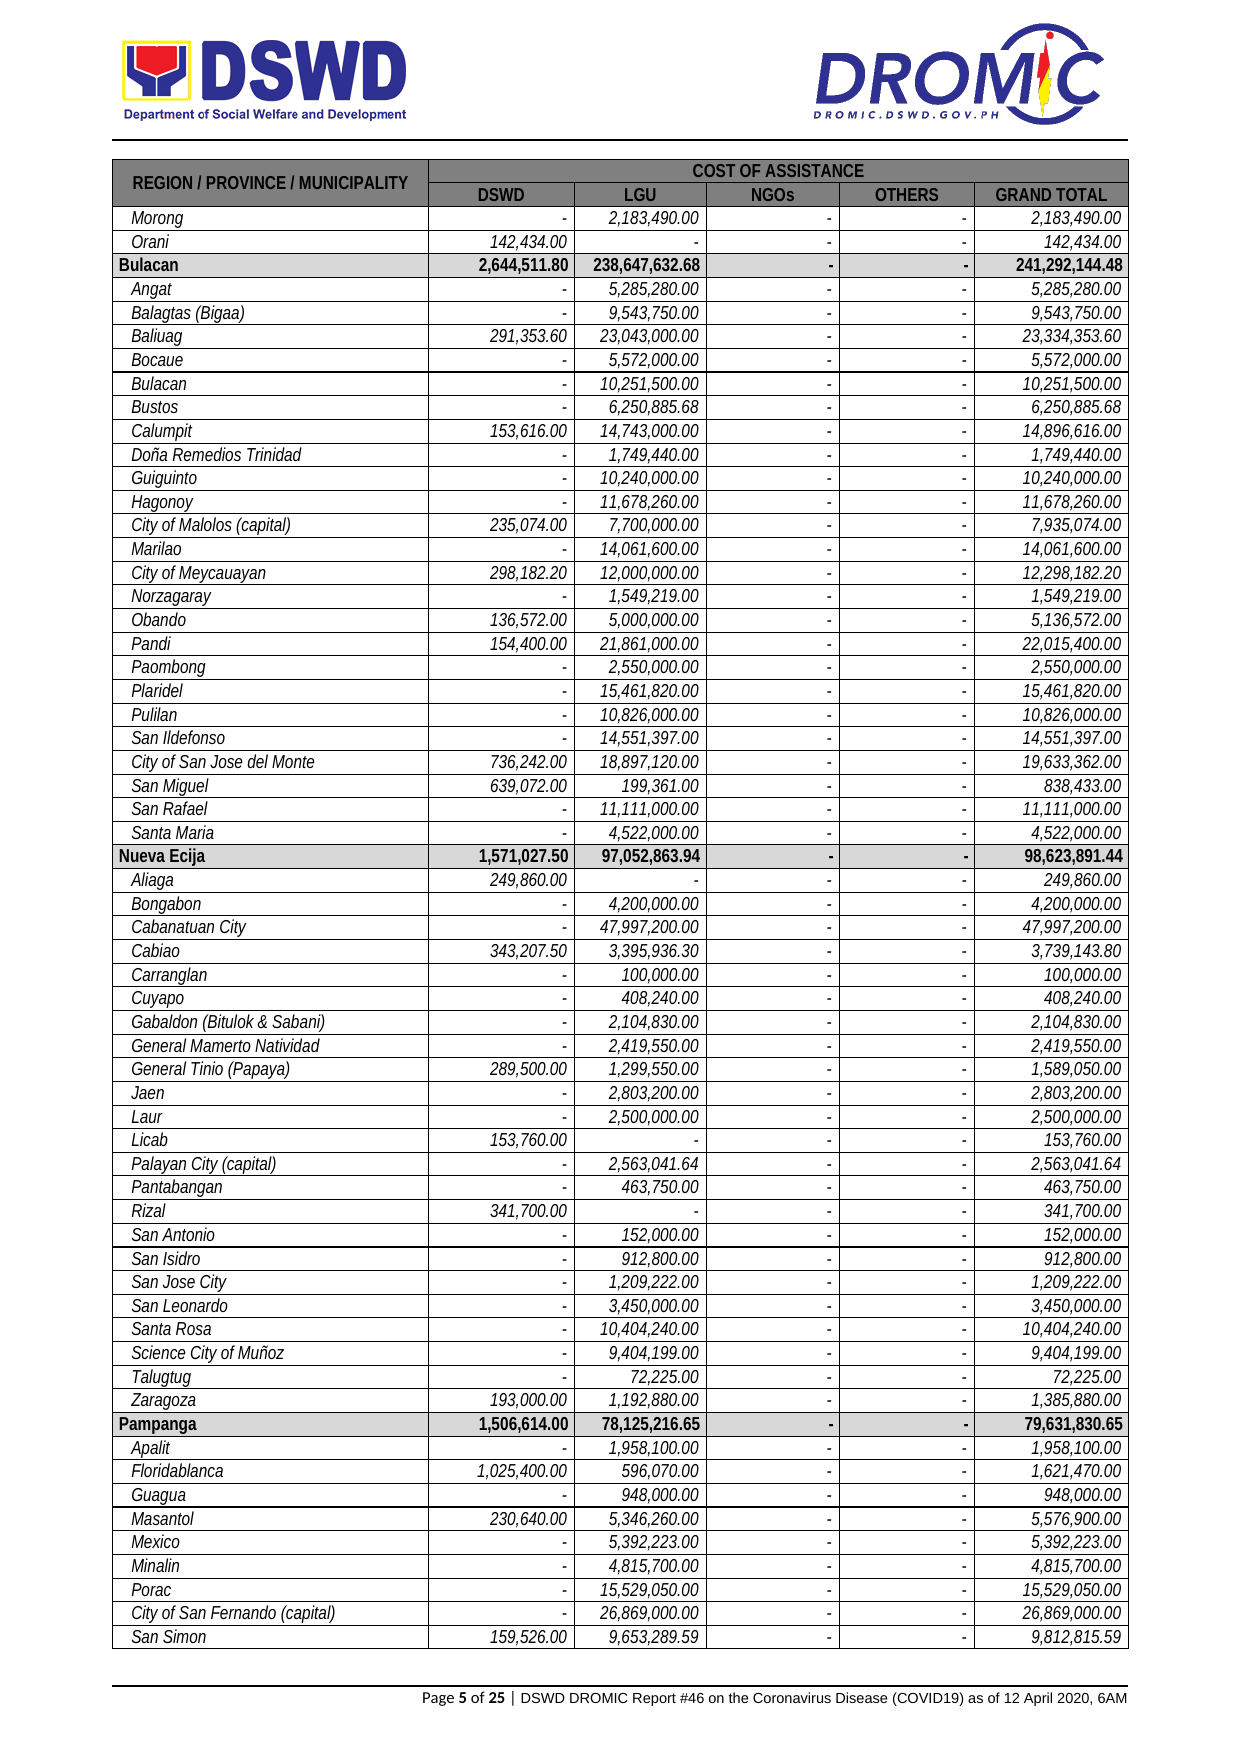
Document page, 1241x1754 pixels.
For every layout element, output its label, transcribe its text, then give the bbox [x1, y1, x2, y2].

table_cell 736,242.00 [429, 751, 574, 773]
table_cell 79,631,830.65 [975, 1413, 1128, 1436]
table_cell 639,072.00 [429, 775, 574, 797]
table_cell 10,240,000.00 [975, 467, 1128, 490]
table_cell [113, 1011, 125, 1033]
table_cell 2,104,830.00 [975, 1011, 1128, 1033]
table_cell [113, 1129, 125, 1152]
table_cell 5,136,572.00 [975, 609, 1128, 632]
table_cell 5,576,900.00 [975, 1508, 1128, 1530]
table_cell 838,433.00 [975, 775, 1128, 797]
table_cell - [429, 585, 574, 608]
table_cell - [429, 987, 574, 1010]
table_cell - [707, 396, 839, 419]
table_cell - [840, 987, 974, 1010]
table_cell [113, 1555, 125, 1577]
table_cell 341,700.00 [429, 1200, 574, 1223]
table_cell 241,292,144.48 [975, 254, 1128, 277]
table_cell 153,760.00 [429, 1129, 574, 1152]
table_cell [113, 302, 125, 324]
table_cell - [707, 420, 839, 442]
table_cell Carranglan [125, 964, 428, 986]
table_cell 1,209,222.00 [575, 1271, 706, 1294]
table_cell 152,000.00 [975, 1224, 1128, 1246]
table_cell - [840, 1200, 974, 1223]
table_cell San Miguel [125, 775, 428, 797]
table_cell [113, 893, 125, 915]
table_cell - [840, 964, 974, 986]
table_cell - [840, 680, 974, 702]
table_cell 3,450,000.00 [975, 1295, 1128, 1317]
table_cell - [707, 845, 839, 868]
table_cell 21,861,000.00 [575, 633, 706, 655]
table_cell 10,826,000.00 [975, 704, 1128, 726]
table_cell - [840, 1555, 974, 1577]
table_cell - [429, 1602, 574, 1625]
table_cell 9,404,199.00 [975, 1342, 1128, 1364]
table_cell [113, 727, 125, 750]
table_cell 6,250,885.68 [975, 396, 1128, 419]
table_cell San Simon [125, 1626, 428, 1648]
table_cell Angat [125, 278, 428, 301]
table_cell San Isidro [125, 1248, 428, 1270]
table_cell [113, 467, 125, 490]
table_cell [113, 1366, 125, 1388]
table_cell Minalin [125, 1555, 428, 1577]
table_cell 408,240.00 [575, 987, 706, 1010]
table_cell - [707, 822, 839, 844]
table_cell - [707, 680, 839, 702]
table_cell Gabaldon (Bitulok & Sabani) [125, 1011, 428, 1033]
table_cell [113, 1082, 125, 1104]
table_cell - [429, 1318, 574, 1341]
table_cell - [840, 1342, 974, 1364]
table_cell - [707, 491, 839, 513]
table_cell LGU [575, 183, 706, 206]
table_cell - [840, 1248, 974, 1270]
table_cell 948,000.00 [975, 1484, 1128, 1506]
table_cell San Antonio [125, 1224, 428, 1246]
table_cell [113, 1460, 125, 1483]
table_cell [113, 633, 125, 655]
table_cell Talugtug [125, 1366, 428, 1388]
table_cell [113, 1295, 125, 1317]
table_cell 14,743,000.00 [575, 420, 706, 442]
table_cell - [840, 1318, 974, 1341]
picture [781, 23, 1133, 125]
table_cell - [429, 302, 574, 324]
table_cell - [707, 349, 839, 371]
table_cell 4,522,000.00 [975, 822, 1128, 844]
table_cell - [707, 1579, 839, 1601]
table_cell Porac [125, 1579, 428, 1601]
table_cell 26,869,000.00 [575, 1602, 706, 1625]
table_cell Guiguinto [125, 467, 428, 490]
table_cell - [840, 514, 974, 537]
table_cell - [840, 467, 974, 490]
table_cell [113, 1602, 125, 1625]
table_cell [113, 1271, 125, 1294]
table_cell 10,404,240.00 [975, 1318, 1128, 1341]
table_cell 11,678,260.00 [575, 491, 706, 513]
table_cell - [840, 1106, 974, 1128]
table_cell 1,589,050.00 [975, 1058, 1128, 1081]
table_cell - [429, 1342, 574, 1364]
table_cell City of San Jose del Monte [125, 751, 428, 773]
table_cell 15,529,050.00 [575, 1579, 706, 1601]
table_cell - [840, 1153, 974, 1175]
table_cell - [840, 798, 974, 821]
table_cell San Rafael [125, 798, 428, 821]
table_cell 4,200,000.00 [975, 893, 1128, 915]
table_cell [113, 680, 125, 702]
table_cell [113, 940, 125, 963]
table_cell - [840, 1129, 974, 1152]
table_cell 10,251,500.00 [975, 373, 1128, 395]
table_cell 9,543,750.00 [575, 302, 706, 324]
table_cell 6,250,885.68 [575, 396, 706, 419]
table_cell 2,183,490.00 [575, 207, 706, 229]
table_cell Orani [125, 231, 428, 253]
table_cell - [429, 727, 574, 750]
table_cell Rizal [125, 1200, 428, 1223]
table_cell 15,461,820.00 [975, 680, 1128, 702]
table_cell - [840, 1082, 974, 1104]
table_cell - [840, 396, 974, 419]
table_cell San Leonardo [125, 1295, 428, 1317]
table_cell - [575, 231, 706, 253]
table_cell 1,025,400.00 [429, 1460, 574, 1483]
table_cell 3,395,936.30 [575, 940, 706, 963]
table_cell 2,803,200.00 [975, 1082, 1128, 1104]
table_cell Cabiao [125, 940, 428, 963]
table_cell [113, 869, 125, 892]
table_cell - [707, 1484, 839, 1506]
table_cell 7,935,074.00 [975, 514, 1128, 537]
table_cell - [840, 1508, 974, 1530]
table_cell - [840, 1437, 974, 1459]
table_cell - [707, 302, 839, 324]
table_cell - [707, 1366, 839, 1388]
table_cell Pandi [125, 633, 428, 655]
table_cell Science City of Muñoz [125, 1342, 428, 1364]
table_cell [113, 373, 125, 395]
table_cell 1,549,219.00 [975, 585, 1128, 608]
table_cell - [840, 491, 974, 513]
table_cell [113, 231, 125, 253]
table_cell Guagua [125, 1484, 428, 1506]
table_cell - [707, 1318, 839, 1341]
table_cell - [429, 1224, 574, 1246]
table_cell - [840, 775, 974, 797]
table_cell - [840, 751, 974, 773]
table_cell 9,653,289.59 [575, 1626, 706, 1648]
table_cell 2,419,550.00 [575, 1035, 706, 1057]
table_cell - [840, 845, 974, 868]
table_cell - [707, 1224, 839, 1246]
table_cell - [840, 893, 974, 915]
table_cell [113, 1508, 125, 1530]
table_cell 154,400.00 [429, 633, 574, 655]
table_cell - [707, 325, 839, 348]
table_cell DSWD [429, 183, 574, 206]
table_cell - [707, 1106, 839, 1128]
table_cell 9,404,199.00 [575, 1342, 706, 1364]
table_cell 291,353.60 [429, 325, 574, 348]
table_cell 1,549,219.00 [575, 585, 706, 608]
table_cell [113, 987, 125, 1010]
table_cell - [429, 656, 574, 679]
table_cell 15,461,820.00 [575, 680, 706, 702]
table_cell - [840, 1058, 974, 1081]
table_cell - [707, 1531, 839, 1554]
table_cell 159,526.00 [429, 1626, 574, 1648]
table_cell City of Meycauayan [125, 562, 428, 584]
table_cell - [707, 1437, 839, 1459]
table_cell Bulacan [125, 373, 428, 395]
table_cell 1,958,100.00 [975, 1437, 1128, 1459]
table_cell 199,361.00 [575, 775, 706, 797]
table_cell - [429, 444, 574, 466]
table_cell 14,061,600.00 [575, 538, 706, 561]
table_cell Zaragoza [125, 1389, 428, 1412]
table_cell - [429, 1531, 574, 1554]
table_cell - [575, 1200, 706, 1223]
table_cell Apalit [125, 1437, 428, 1459]
table_cell 4,200,000.00 [575, 893, 706, 915]
table_cell 463,750.00 [575, 1176, 706, 1199]
table_cell [113, 444, 125, 466]
table_cell - [840, 633, 974, 655]
table_cell 1,506,614.00 [429, 1413, 574, 1436]
table_cell 2,104,830.00 [575, 1011, 706, 1033]
table_cell [113, 1176, 125, 1199]
table_cell [113, 585, 125, 608]
table_cell - [840, 1484, 974, 1506]
table_cell - [707, 467, 839, 490]
table_cell [113, 562, 125, 584]
table_cell - [429, 964, 574, 986]
table_cell - [429, 1295, 574, 1317]
table_cell - [840, 444, 974, 466]
table_cell [113, 1153, 125, 1175]
table_cell 343,207.50 [429, 940, 574, 963]
table_cell 11,111,000.00 [575, 798, 706, 821]
table_cell OTHERS [840, 183, 974, 206]
table_cell Bustos [125, 396, 428, 419]
table_cell 19,633,362.00 [975, 751, 1128, 773]
table_cell - [707, 1011, 839, 1033]
table_cell 238,647,632.68 [575, 254, 706, 277]
table_cell - [840, 278, 974, 301]
table_cell Bocaue [125, 349, 428, 371]
table_cell [113, 278, 125, 301]
table_cell Santa Maria [125, 822, 428, 844]
table_cell [113, 775, 125, 797]
table_cell 100,000.00 [575, 964, 706, 986]
table_cell Pulilan [125, 704, 428, 726]
table_cell - [707, 727, 839, 750]
table_cell 23,334,353.60 [975, 325, 1128, 348]
table_cell - [429, 538, 574, 561]
table_cell 408,240.00 [975, 987, 1128, 1010]
table_cell Nueva Ecija [113, 845, 428, 868]
table_cell - [429, 1035, 574, 1057]
table_cell - [429, 798, 574, 821]
table_cell 912,800.00 [575, 1248, 706, 1270]
table_cell - [707, 1389, 839, 1412]
table_cell - [707, 1460, 839, 1483]
table_cell - [429, 916, 574, 939]
table_cell - [840, 562, 974, 584]
table_cell 5,392,223.00 [575, 1531, 706, 1554]
table_cell - [840, 822, 974, 844]
table_cell - [707, 1058, 839, 1081]
table_cell 23,043,000.00 [575, 325, 706, 348]
table_cell 1,621,470.00 [975, 1460, 1128, 1483]
table_cell - [707, 775, 839, 797]
table_cell San Jose City [125, 1271, 428, 1294]
table_cell 1,385,880.00 [975, 1389, 1128, 1412]
table_cell 72,225.00 [575, 1366, 706, 1388]
table_cell - [429, 1176, 574, 1199]
table_cell Santa Rosa [125, 1318, 428, 1341]
table_cell 14,061,600.00 [975, 538, 1128, 561]
table_cell 100,000.00 [975, 964, 1128, 986]
table_cell Laur [125, 1106, 428, 1128]
table_cell 10,826,000.00 [575, 704, 706, 726]
table_cell [113, 916, 125, 939]
table_cell - [429, 1011, 574, 1033]
table_cell - [840, 1389, 974, 1412]
table_cell 289,500.00 [429, 1058, 574, 1081]
table_cell - [429, 396, 574, 419]
table_cell - [840, 349, 974, 371]
table_cell 596,070.00 [575, 1460, 706, 1483]
table_cell 4,815,700.00 [975, 1555, 1128, 1577]
table_cell Hagonoy [125, 491, 428, 513]
table_cell 15,529,050.00 [975, 1579, 1128, 1601]
table_cell 9,812,815.59 [975, 1626, 1128, 1648]
table_cell - [707, 704, 839, 726]
table_cell Plaridel [125, 680, 428, 702]
table_cell - [840, 1295, 974, 1317]
table_cell - [707, 1271, 839, 1294]
table_cell City of San Fernando (capital) [125, 1602, 428, 1625]
table_cell [113, 396, 125, 419]
table_cell [113, 1200, 125, 1223]
table_cell - [840, 916, 974, 939]
table_cell 1,749,440.00 [975, 444, 1128, 466]
table_cell - [707, 514, 839, 537]
table_cell 47,997,200.00 [575, 916, 706, 939]
table_cell Licab [125, 1129, 428, 1152]
table_cell - [429, 1153, 574, 1175]
table_cell Obando [125, 609, 428, 632]
table_cell 22,015,400.00 [975, 633, 1128, 655]
table_cell 249,860.00 [429, 869, 574, 892]
table_cell Palayan City (capital) [125, 1153, 428, 1175]
table_cell [113, 514, 125, 537]
table_cell - [429, 1248, 574, 1270]
table_cell - [707, 1342, 839, 1364]
table_cell - [429, 1555, 574, 1577]
table_cell [113, 1224, 125, 1246]
table_cell 78,125,216.65 [575, 1413, 706, 1436]
table_cell 2,563,041.64 [575, 1153, 706, 1175]
table_cell - [840, 727, 974, 750]
table_cell Paombong [125, 656, 428, 679]
table_cell Cabanatuan City [125, 916, 428, 939]
table_cell - [840, 1035, 974, 1057]
table_cell 2,550,000.00 [575, 656, 706, 679]
table_cell Doña Remedios Trinidad [125, 444, 428, 466]
table_cell [113, 420, 125, 442]
table_cell [113, 609, 125, 632]
table_cell 1,571,027.50 [429, 845, 574, 868]
table_cell - [429, 680, 574, 702]
table_cell 5,572,000.00 [575, 349, 706, 371]
table_cell [113, 1106, 125, 1128]
table_cell 11,111,000.00 [975, 798, 1128, 821]
table_header COST OF ASSISTANCE LGU NGOs OTHERS GRAND TOTAL [429, 160, 1128, 182]
table_cell - [707, 798, 839, 821]
table_cell 136,572.00 [429, 609, 574, 632]
table_cell Aliaga [125, 869, 428, 892]
table_cell 152,000.00 [575, 1224, 706, 1246]
table_cell [113, 1342, 125, 1364]
table_cell - [707, 869, 839, 892]
table_cell 235,074.00 [429, 514, 574, 537]
table_cell 230,640.00 [429, 1508, 574, 1530]
table_cell [113, 1437, 125, 1459]
table_cell - [707, 751, 839, 773]
table_cell - [429, 893, 574, 915]
table_cell - [840, 656, 974, 679]
table_cell - [707, 444, 839, 466]
table_cell 2,419,550.00 [975, 1035, 1128, 1057]
table_cell GRAND TOTAL [975, 183, 1128, 206]
table_cell [113, 325, 125, 348]
table_cell - [840, 231, 974, 253]
table_cell 7,700,000.00 [575, 514, 706, 537]
table_cell 4,815,700.00 [575, 1555, 706, 1577]
table_cell [113, 538, 125, 561]
table_cell 5,000,000.00 [575, 609, 706, 632]
table_cell 97,052,863.94 [575, 845, 706, 868]
table_cell - [707, 633, 839, 655]
table_cell - [707, 1035, 839, 1057]
table_cell 18,897,120.00 [575, 751, 706, 773]
table_cell 14,551,397.00 [975, 727, 1128, 750]
table_cell - [429, 704, 574, 726]
table_cell Balagtas (Bigaa) [125, 302, 428, 324]
table_cell - [707, 987, 839, 1010]
table_cell 10,251,500.00 [575, 373, 706, 395]
table_cell - [575, 869, 706, 892]
table_cell [113, 1318, 125, 1341]
table_cell Marilao [125, 538, 428, 561]
table_cell NGOs [707, 183, 839, 206]
table_cell - [840, 1626, 974, 1648]
table_cell - [707, 207, 839, 229]
table_cell - [840, 585, 974, 608]
table_cell - [707, 231, 839, 253]
table_cell 298,182.20 [429, 562, 574, 584]
table_cell - [707, 585, 839, 608]
table_cell - [429, 822, 574, 844]
table_cell 1,192,880.00 [575, 1389, 706, 1412]
table_cell 5,285,280.00 [575, 278, 706, 301]
table_cell 2,500,000.00 [975, 1106, 1128, 1128]
table_cell - [429, 1437, 574, 1459]
table_cell 142,434.00 [975, 231, 1128, 253]
table_cell 193,000.00 [429, 1389, 574, 1412]
table_cell [113, 207, 125, 229]
table_cell [113, 1484, 125, 1506]
table_cell - [707, 656, 839, 679]
table_cell [113, 1579, 125, 1601]
table_cell City of Malolos (capital) [125, 514, 428, 537]
table_cell 3,450,000.00 [575, 1295, 706, 1317]
table_cell - [840, 1413, 974, 1436]
table_cell - [840, 1011, 974, 1033]
table_cell 1,209,222.00 [975, 1271, 1128, 1294]
table_cell - [707, 1508, 839, 1530]
table_cell - [707, 1153, 839, 1175]
table_cell Bongabon [125, 893, 428, 915]
table_cell - [429, 1579, 574, 1601]
table_cell - [429, 349, 574, 371]
table_cell San Ildefonso [125, 727, 428, 750]
table_cell - [840, 538, 974, 561]
table_cell 2,563,041.64 [975, 1153, 1128, 1175]
table_cell 153,760.00 [975, 1129, 1128, 1152]
table_cell 14,896,616.00 [975, 420, 1128, 442]
table_cell 9,543,750.00 [975, 302, 1128, 324]
table_cell 142,434.00 [429, 231, 574, 253]
table_cell Baliuag [125, 325, 428, 348]
table_cell - [840, 1176, 974, 1199]
table_cell Cuyapo [125, 987, 428, 1010]
table_cell - [707, 278, 839, 301]
table_cell - [429, 1366, 574, 1388]
table_cell 12,298,182.20 [975, 562, 1128, 584]
table_cell - [840, 207, 974, 229]
table_cell - [840, 1366, 974, 1388]
table_cell [113, 704, 125, 726]
table_cell 2,550,000.00 [975, 656, 1128, 679]
table_cell - [429, 1082, 574, 1104]
table_cell 12,000,000.00 [575, 562, 706, 584]
table_cell - [707, 1200, 839, 1223]
table_cell Norzagaray [125, 585, 428, 608]
table_cell 26,869,000.00 [975, 1602, 1128, 1625]
table_cell - [429, 373, 574, 395]
table_cell 912,800.00 [975, 1248, 1128, 1270]
table_cell - [707, 1626, 839, 1648]
table_cell Bulacan [113, 254, 428, 277]
table_cell 2,644,511.80 [429, 254, 574, 277]
table_cell - [840, 940, 974, 963]
table_cell - [840, 1460, 974, 1483]
table_cell Pantabangan [125, 1176, 428, 1199]
table_cell - [840, 325, 974, 348]
table_cell 5,346,260.00 [575, 1508, 706, 1530]
table_cell - [707, 940, 839, 963]
table_cell - [707, 964, 839, 986]
table_cell - [707, 373, 839, 395]
table_cell - [707, 916, 839, 939]
table_cell - [707, 254, 839, 277]
table_cell General Tinio (Papaya) [125, 1058, 428, 1081]
table_cell 5,392,223.00 [975, 1531, 1128, 1554]
table_cell - [707, 1413, 839, 1436]
table_cell 4,522,000.00 [575, 822, 706, 844]
table_cell [113, 822, 125, 844]
table_cell 463,750.00 [975, 1176, 1128, 1199]
table_cell 47,997,200.00 [975, 916, 1128, 939]
table_cell [113, 798, 125, 821]
table_cell - [840, 373, 974, 395]
table_cell - [707, 1248, 839, 1270]
table_cell - [707, 609, 839, 632]
table_cell 3,739,143.80 [975, 940, 1128, 963]
table_cell [113, 1531, 125, 1554]
table_cell 2,183,490.00 [975, 207, 1128, 229]
table_cell - [429, 491, 574, 513]
table_cell 2,500,000.00 [575, 1106, 706, 1128]
table_cell [113, 1058, 125, 1081]
table_cell - [840, 254, 974, 277]
table_cell - [429, 467, 574, 490]
table_cell - [429, 1271, 574, 1294]
table_cell - [707, 538, 839, 561]
table_header REGION / PROVINCE / MUNICIPALITY [113, 160, 428, 206]
table_cell 14,551,397.00 [575, 727, 706, 750]
table_cell 11,678,260.00 [975, 491, 1128, 513]
table_cell - [840, 869, 974, 892]
table_cell [113, 1035, 125, 1057]
picture [112, 37, 417, 125]
table_cell - [429, 1484, 574, 1506]
table_cell [113, 1248, 125, 1270]
table_cell Pampanga [113, 1413, 428, 1436]
table_cell - [840, 1271, 974, 1294]
table_cell - [840, 420, 974, 442]
table_cell [113, 491, 125, 513]
table_cell - [429, 278, 574, 301]
table_cell 5,285,280.00 [975, 278, 1128, 301]
table_cell 10,404,240.00 [575, 1318, 706, 1341]
table_cell [113, 964, 125, 986]
table_cell 98,623,891.44 [975, 845, 1128, 868]
table_cell - [840, 1602, 974, 1625]
table_cell 5,572,000.00 [975, 349, 1128, 371]
table_cell 72,225.00 [975, 1366, 1128, 1388]
table_cell [113, 751, 125, 773]
table_cell [113, 349, 125, 371]
table_cell - [575, 1129, 706, 1152]
table_cell - [707, 1295, 839, 1317]
table_cell - [707, 1555, 839, 1577]
table_cell - [707, 893, 839, 915]
table_cell - [840, 704, 974, 726]
table_cell - [840, 302, 974, 324]
table_cell - [707, 1129, 839, 1152]
table_cell 1,299,550.00 [575, 1058, 706, 1081]
table_cell [113, 1626, 125, 1648]
table_cell Calumpit [125, 420, 428, 442]
table_cell - [707, 562, 839, 584]
table_cell 948,000.00 [575, 1484, 706, 1506]
table_cell - [840, 1531, 974, 1554]
table_cell General Mamerto Natividad [125, 1035, 428, 1057]
table_cell 1,958,100.00 [575, 1437, 706, 1459]
table_cell - [707, 1176, 839, 1199]
table_cell Masantol [125, 1508, 428, 1530]
table_cell Mexico [125, 1531, 428, 1554]
table_cell 341,700.00 [975, 1200, 1128, 1223]
table_cell - [707, 1602, 839, 1625]
table_cell - [429, 1106, 574, 1128]
table_cell Floridablanca [125, 1460, 428, 1483]
table_cell - [840, 1579, 974, 1601]
table_cell 10,240,000.00 [575, 467, 706, 490]
table_cell - [840, 609, 974, 632]
table_cell - [840, 1224, 974, 1246]
table_cell Jaen [125, 1082, 428, 1104]
table_cell - [707, 1082, 839, 1104]
table_cell 1,749,440.00 [575, 444, 706, 466]
table_cell - [429, 207, 574, 229]
table_cell [113, 1389, 125, 1412]
table_cell Morong [125, 207, 428, 229]
table_cell 2,803,200.00 [575, 1082, 706, 1104]
table_cell 249,860.00 [975, 869, 1128, 892]
table_cell 153,616.00 [429, 420, 574, 442]
table_cell [113, 656, 125, 679]
